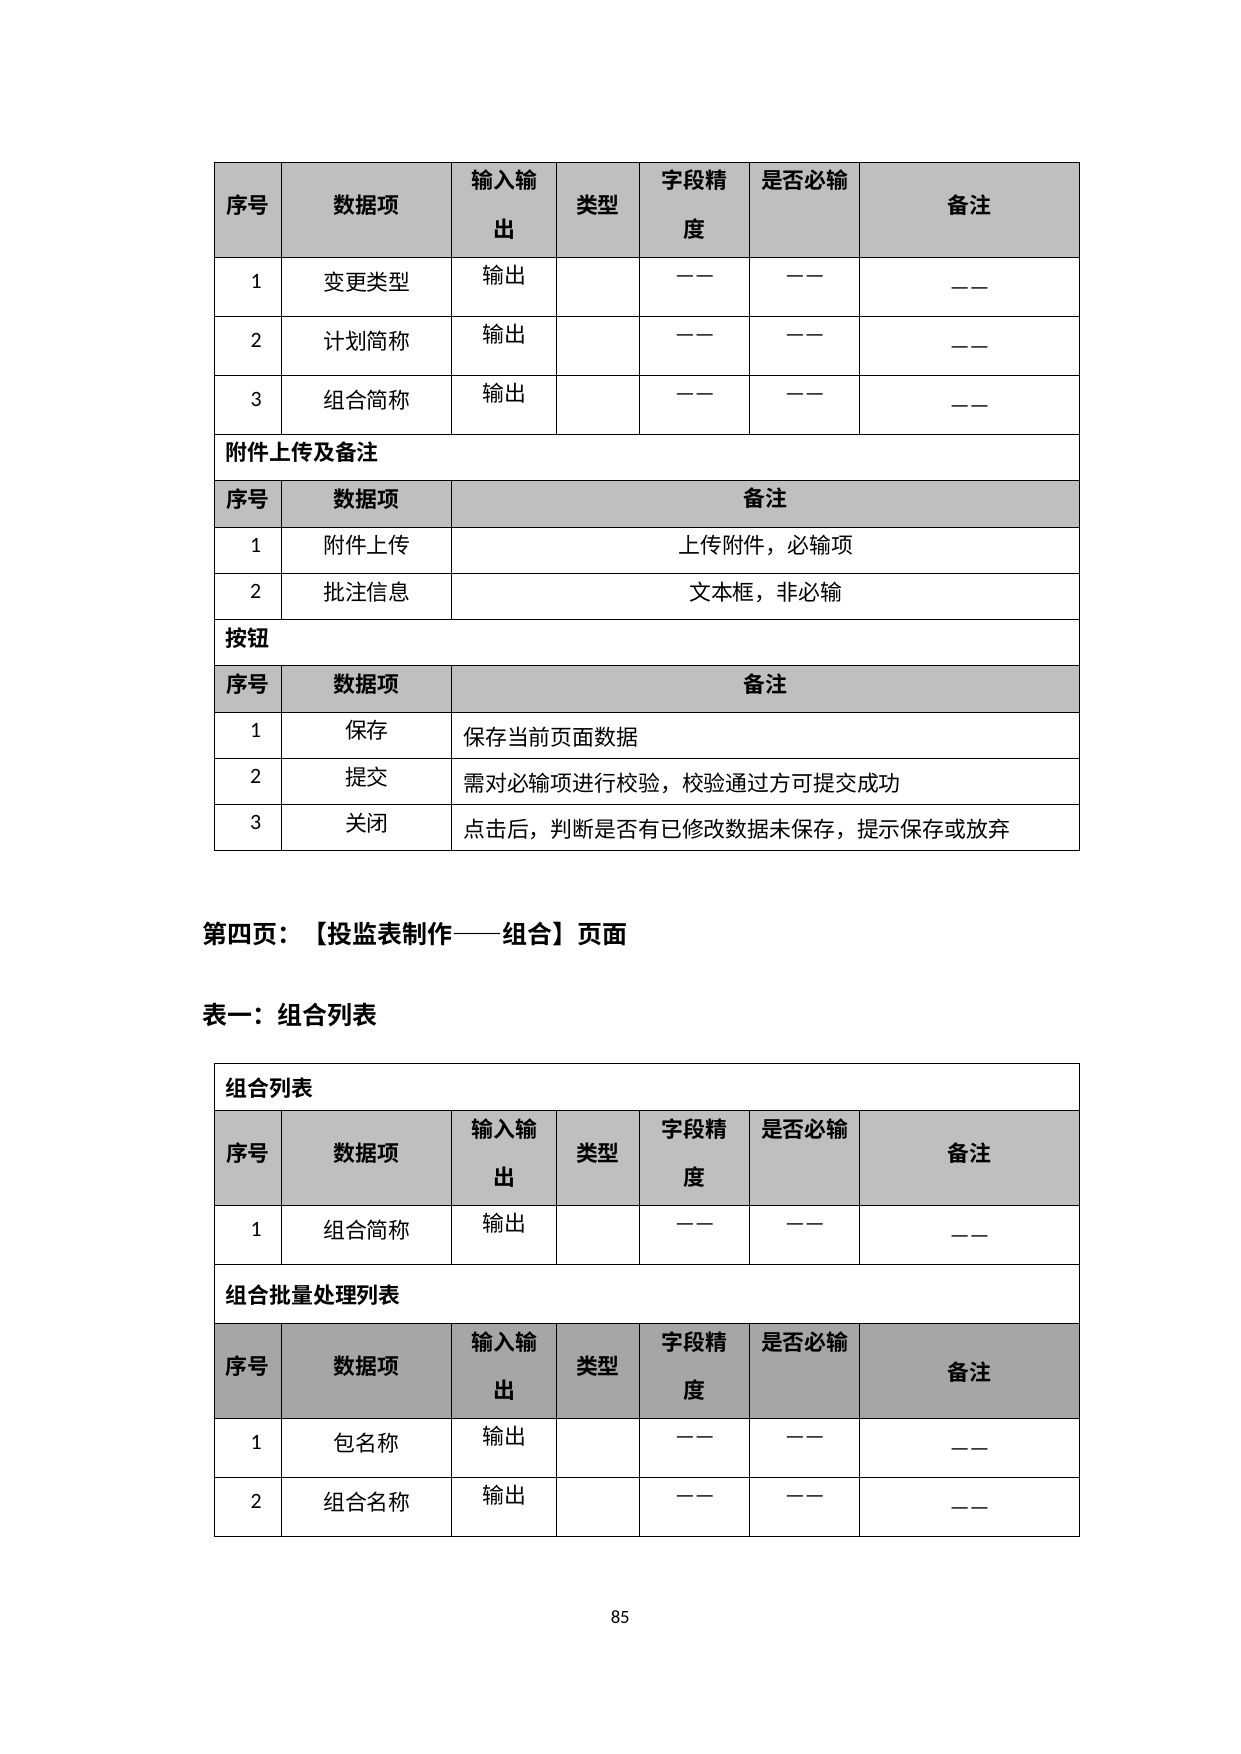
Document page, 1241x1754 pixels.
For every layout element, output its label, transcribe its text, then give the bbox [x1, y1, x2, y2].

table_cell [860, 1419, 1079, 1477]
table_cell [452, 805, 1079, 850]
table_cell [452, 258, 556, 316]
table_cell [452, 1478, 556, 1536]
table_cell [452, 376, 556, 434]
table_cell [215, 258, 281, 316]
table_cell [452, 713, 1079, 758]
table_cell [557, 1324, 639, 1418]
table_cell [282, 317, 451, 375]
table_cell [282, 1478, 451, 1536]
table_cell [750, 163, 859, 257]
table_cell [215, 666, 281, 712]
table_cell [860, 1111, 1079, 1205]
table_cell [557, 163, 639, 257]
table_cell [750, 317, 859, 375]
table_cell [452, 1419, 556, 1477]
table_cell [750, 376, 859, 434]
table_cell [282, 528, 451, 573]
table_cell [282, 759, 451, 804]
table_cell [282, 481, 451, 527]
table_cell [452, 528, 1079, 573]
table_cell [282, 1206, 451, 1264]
text 表一：组合列表 [202, 981, 1053, 1046]
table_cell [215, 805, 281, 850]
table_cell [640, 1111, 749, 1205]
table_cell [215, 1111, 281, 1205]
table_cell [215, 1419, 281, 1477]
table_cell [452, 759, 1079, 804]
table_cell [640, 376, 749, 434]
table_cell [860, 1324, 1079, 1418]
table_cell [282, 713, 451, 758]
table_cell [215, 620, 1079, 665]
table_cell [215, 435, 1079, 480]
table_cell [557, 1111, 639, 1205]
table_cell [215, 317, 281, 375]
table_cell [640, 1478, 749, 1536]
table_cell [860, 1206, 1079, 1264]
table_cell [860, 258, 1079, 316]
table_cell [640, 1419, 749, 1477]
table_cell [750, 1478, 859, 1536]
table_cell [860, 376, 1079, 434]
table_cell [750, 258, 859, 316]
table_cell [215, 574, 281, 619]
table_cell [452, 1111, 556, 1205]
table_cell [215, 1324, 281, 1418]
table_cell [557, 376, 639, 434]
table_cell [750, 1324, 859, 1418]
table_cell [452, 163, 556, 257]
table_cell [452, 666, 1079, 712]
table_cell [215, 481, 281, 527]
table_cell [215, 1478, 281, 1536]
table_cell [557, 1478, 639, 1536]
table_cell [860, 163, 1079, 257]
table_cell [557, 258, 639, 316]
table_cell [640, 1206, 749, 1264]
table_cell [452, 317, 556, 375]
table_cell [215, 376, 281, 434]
text 第四页：【投监表制作——组合】页面 [202, 900, 1053, 965]
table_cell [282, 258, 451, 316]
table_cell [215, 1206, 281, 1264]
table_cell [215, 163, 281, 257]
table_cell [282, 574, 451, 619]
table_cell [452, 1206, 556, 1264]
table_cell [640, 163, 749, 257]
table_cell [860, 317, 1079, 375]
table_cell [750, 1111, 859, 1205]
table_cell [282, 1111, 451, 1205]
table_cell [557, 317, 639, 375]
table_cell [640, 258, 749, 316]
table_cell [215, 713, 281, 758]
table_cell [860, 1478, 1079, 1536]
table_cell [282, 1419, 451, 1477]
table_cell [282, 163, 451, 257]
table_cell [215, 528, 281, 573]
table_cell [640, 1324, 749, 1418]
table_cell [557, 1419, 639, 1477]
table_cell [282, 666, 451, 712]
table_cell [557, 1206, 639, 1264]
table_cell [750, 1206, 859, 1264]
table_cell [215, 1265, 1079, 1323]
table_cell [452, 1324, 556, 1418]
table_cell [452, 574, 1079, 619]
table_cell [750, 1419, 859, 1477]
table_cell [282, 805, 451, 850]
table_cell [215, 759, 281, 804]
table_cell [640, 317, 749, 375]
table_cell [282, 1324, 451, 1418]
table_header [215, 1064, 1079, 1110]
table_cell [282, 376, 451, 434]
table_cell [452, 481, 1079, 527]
